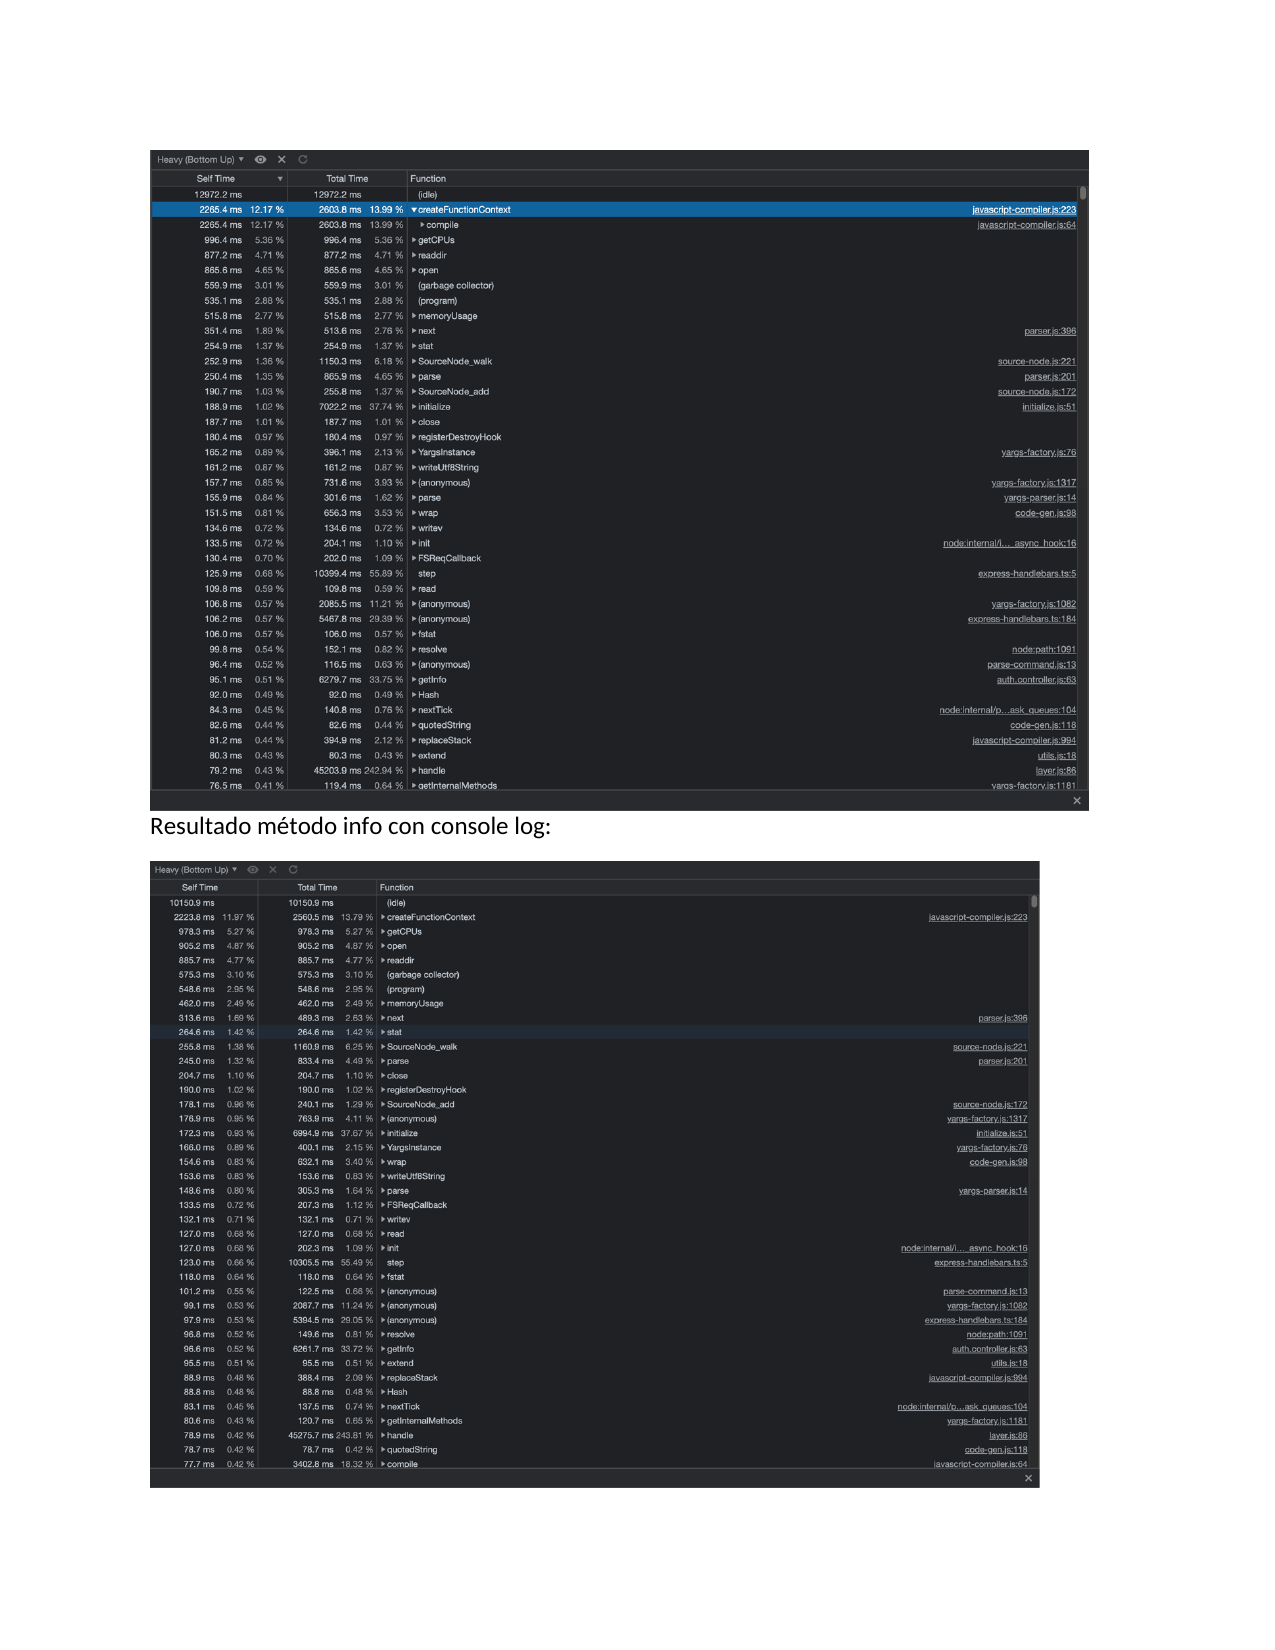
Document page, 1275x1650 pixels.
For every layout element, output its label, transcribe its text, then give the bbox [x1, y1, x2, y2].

picture [150, 150, 1089, 811]
picture [150, 861, 1040, 1488]
text Resultado método info con console log: [150, 810, 1125, 841]
